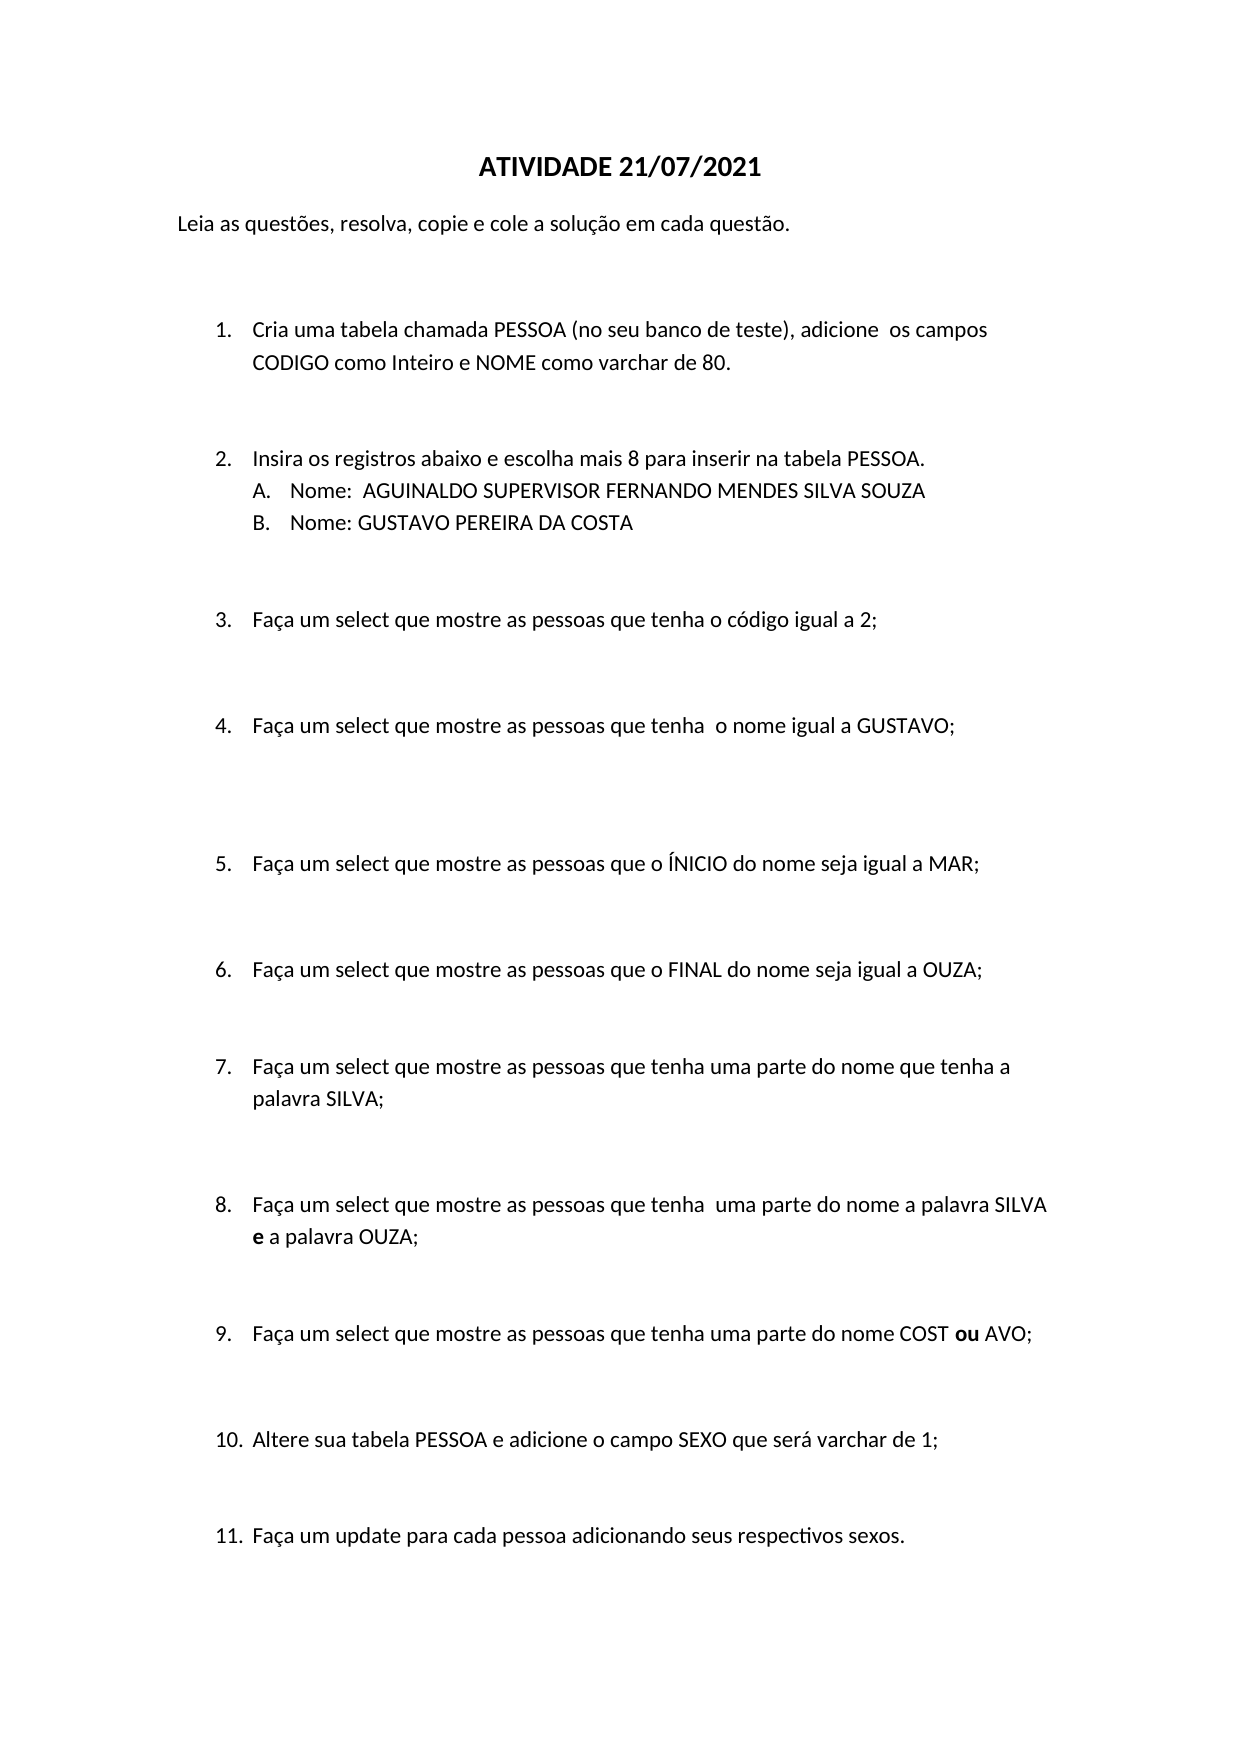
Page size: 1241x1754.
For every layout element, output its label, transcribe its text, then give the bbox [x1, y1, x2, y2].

list Faça um select que mostre as pessoas que tenha o código igual a 2; [215, 605, 1063, 633]
text Leia as questões, resolva, copie e cole a solução em cada questão. [177, 209, 1063, 237]
list Faça um select que mostre as pessoas que o ÍNICIO do nome seja igual a MAR; [215, 849, 1063, 877]
list Faça um select que mostre as pessoas que tenha o nome igual a GUSTAVO; [215, 711, 1063, 739]
list Faça um select que mostre as pessoas que tenha uma parte do nome COST ou AVO; [215, 1319, 1063, 1347]
list Faça um select que mostre as pessoas que tenha uma parte do nome que tenha a palavra SILVA; [215, 1052, 1063, 1112]
list Cria uma tabela chamada PESSOA (no seu banco de teste), adicione os campos CODIGO como Inteiro e NOME como varchar de 80. [215, 315, 1063, 376]
list Faça um select que mostre as pessoas que tenha uma parte do nome a palavra SILVA e a palavra OUZA; [215, 1190, 1063, 1250]
text ATIVIDADE 21/07/2021 [177, 148, 1063, 183]
list Altere sua tabela PESSOA e adicione o campo SEXO que será varchar de 1; [215, 1425, 1063, 1453]
list Nome: GUSTAVO PEREIRA DA COSTA [252, 508, 1063, 537]
list Faça um update para cada pessoa adicionando seus respectivos sexos. [215, 1522, 1063, 1549]
list Faça um select que mostre as pessoas que o FINAL do nome seja igual a OUZA; [215, 955, 1063, 983]
list Nome: AGUINALDO SUPERVISOR FERNANDO MENDES SILVA SOUZA [252, 476, 1063, 504]
list Insira os registros abaixo e escolha mais 8 para inserir na tabela PESSOA. [215, 444, 1063, 472]
